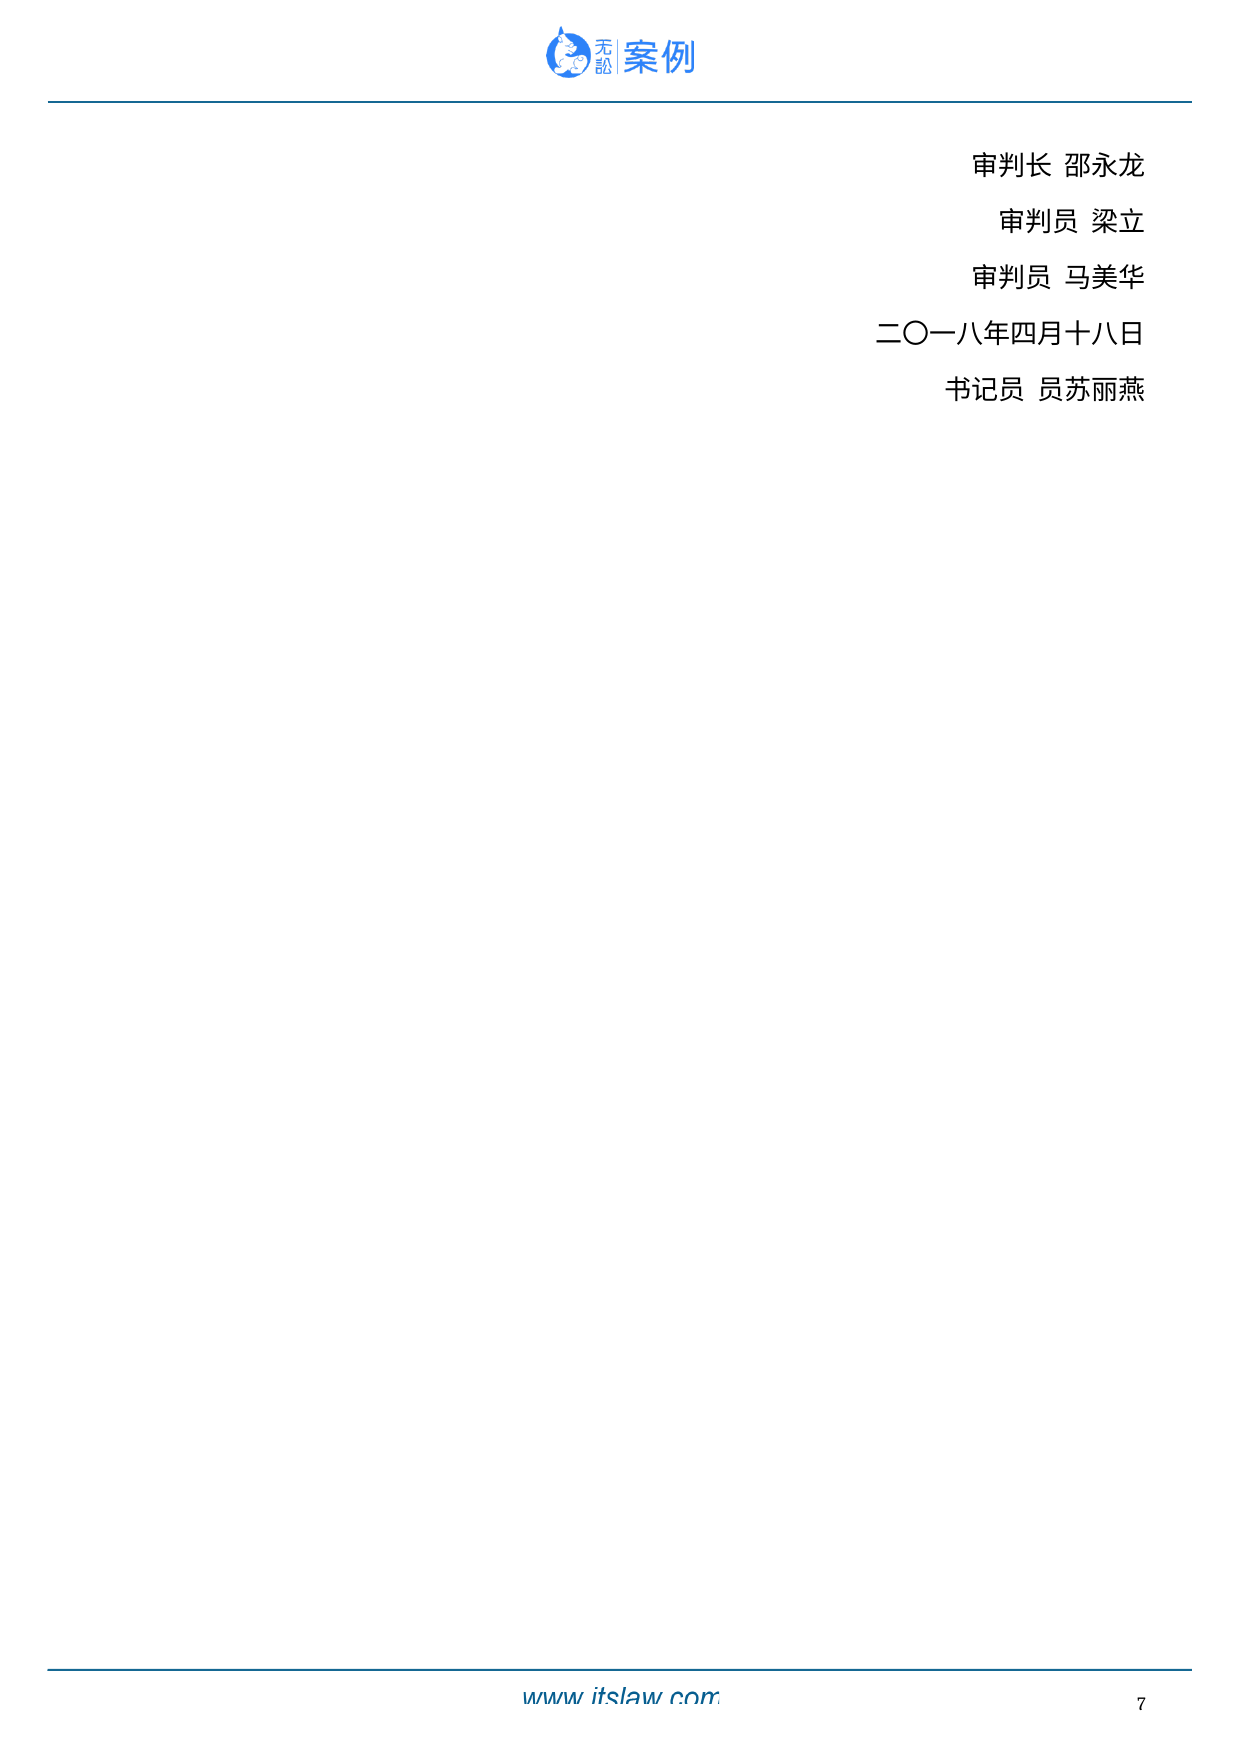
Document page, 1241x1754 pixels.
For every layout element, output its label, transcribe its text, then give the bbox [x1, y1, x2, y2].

text 审判长 邵永龙 [94, 85, 1146, 186]
picture [546, 26, 694, 78]
text 二〇一八年四月十八日 [94, 309, 1146, 353]
text 审判员 马美华 [94, 253, 1146, 298]
picture [523, 1687, 720, 1704]
text 书记员 员苏丽燕 [94, 365, 1146, 409]
text 审判员 梁立 [94, 198, 1146, 242]
